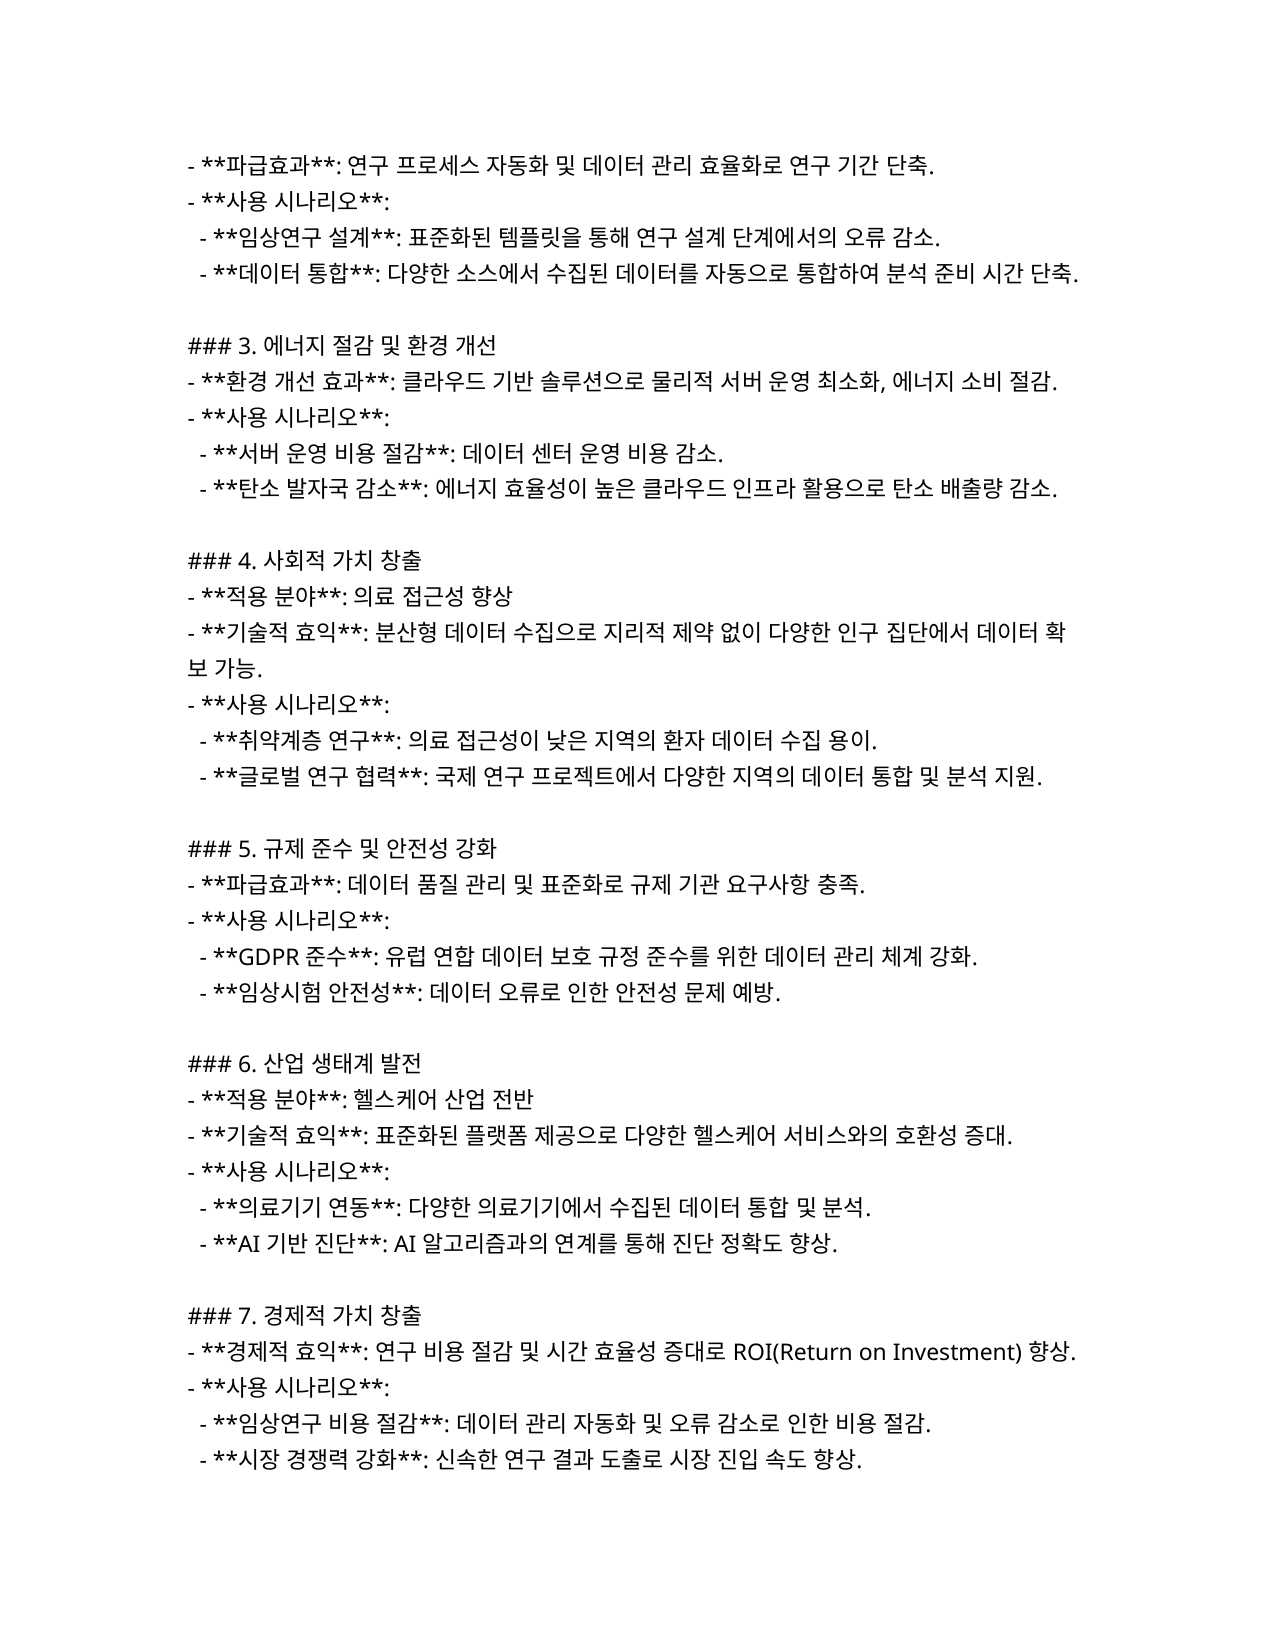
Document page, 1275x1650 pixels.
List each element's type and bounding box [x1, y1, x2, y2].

text [187, 150, 1087, 1475]
